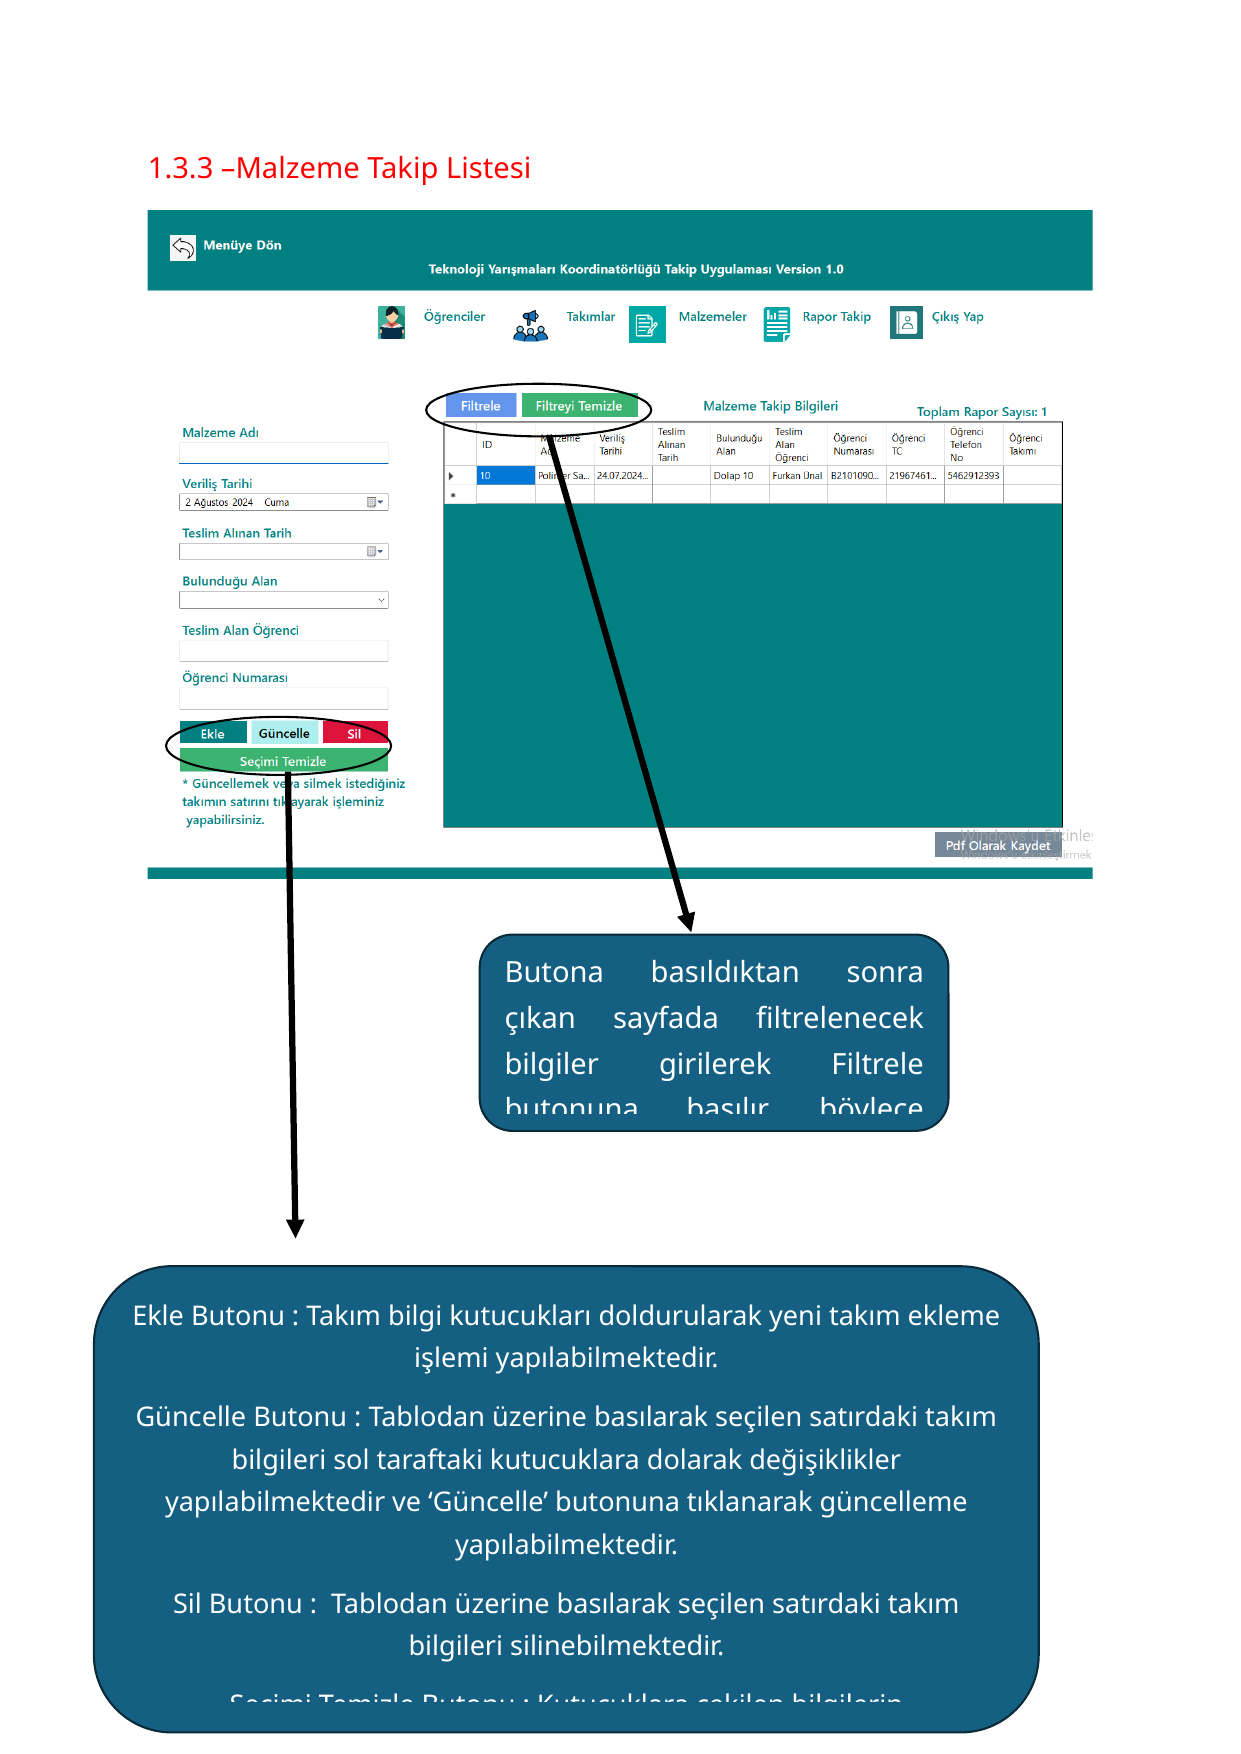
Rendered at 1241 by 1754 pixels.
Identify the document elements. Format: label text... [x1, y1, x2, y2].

picture [428, 385, 649, 435]
picture [168, 718, 389, 773]
text 1.3.3 –Malzeme Takip Listesi [148, 148, 1093, 187]
picture [147, 210, 1093, 879]
